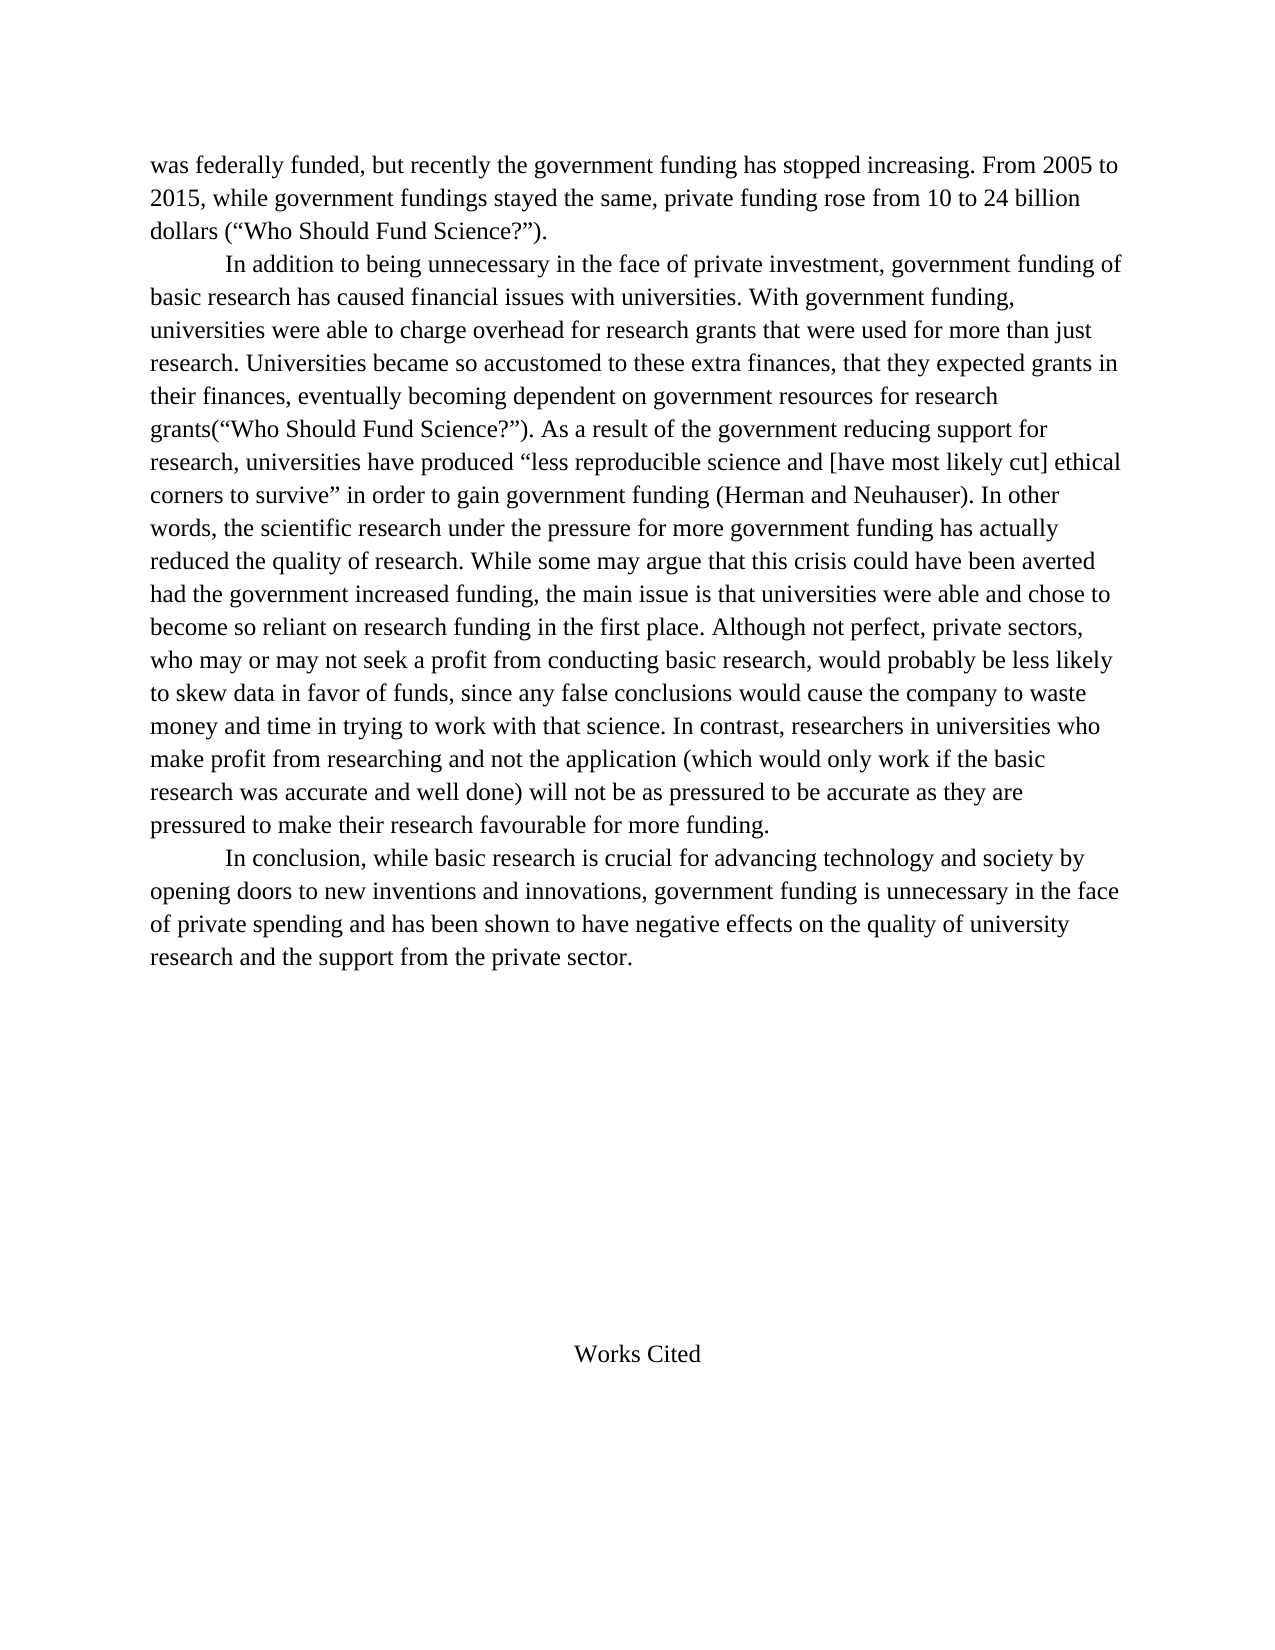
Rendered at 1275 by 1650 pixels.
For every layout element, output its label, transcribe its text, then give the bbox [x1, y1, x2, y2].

text In addition to being unnecessary in the face of private investment, government funding of basic research has caused financial issues with universities. With government funding, universities were able to charge overhead for research grants that were used for more than just research. Universities became so accustomed to these extra finances, that they expected grants in their finances, eventually becoming dependent on government resources for research grants(“Who Should Fund Science?”). As a result of the government reducing support for research, universities have produced “less reproducible science and [have most likely cut] ethical corners to survive” in order to gain government funding (Herman and Neuhauser). In other words, the scientific research under the pressure for more government funding has actually reduced the quality of research. While some may argue that this crisis could have been averted had the government increased funding, the main issue is that universities were able and chose to become so reliant on research funding in the first place. Although not perfect, private sectors, who may or may not seek a profit from conducting basic research, would probably be less likely to skew data in favor of funds, since any false conclusions would cause the company to waste money and time in trying to work with that science. In contrast, researchers in universities who make profit from researching and not the application (which would only work if the basic research was accurate and well done) will not be as pressured to be accurate as they are pressured to make their research favourable for more funding. [150, 249, 1125, 839]
text Works Cited [150, 1339, 1125, 1367]
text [150, 150, 1125, 245]
text In conclusion, while basic research is crucial for advancing technology and society by opening doors to new inventions and innovations, government funding is unnecessary in the face of private spending and has been shown to have negative effects on the quality of university research and the support from the private sector. [150, 843, 1125, 971]
